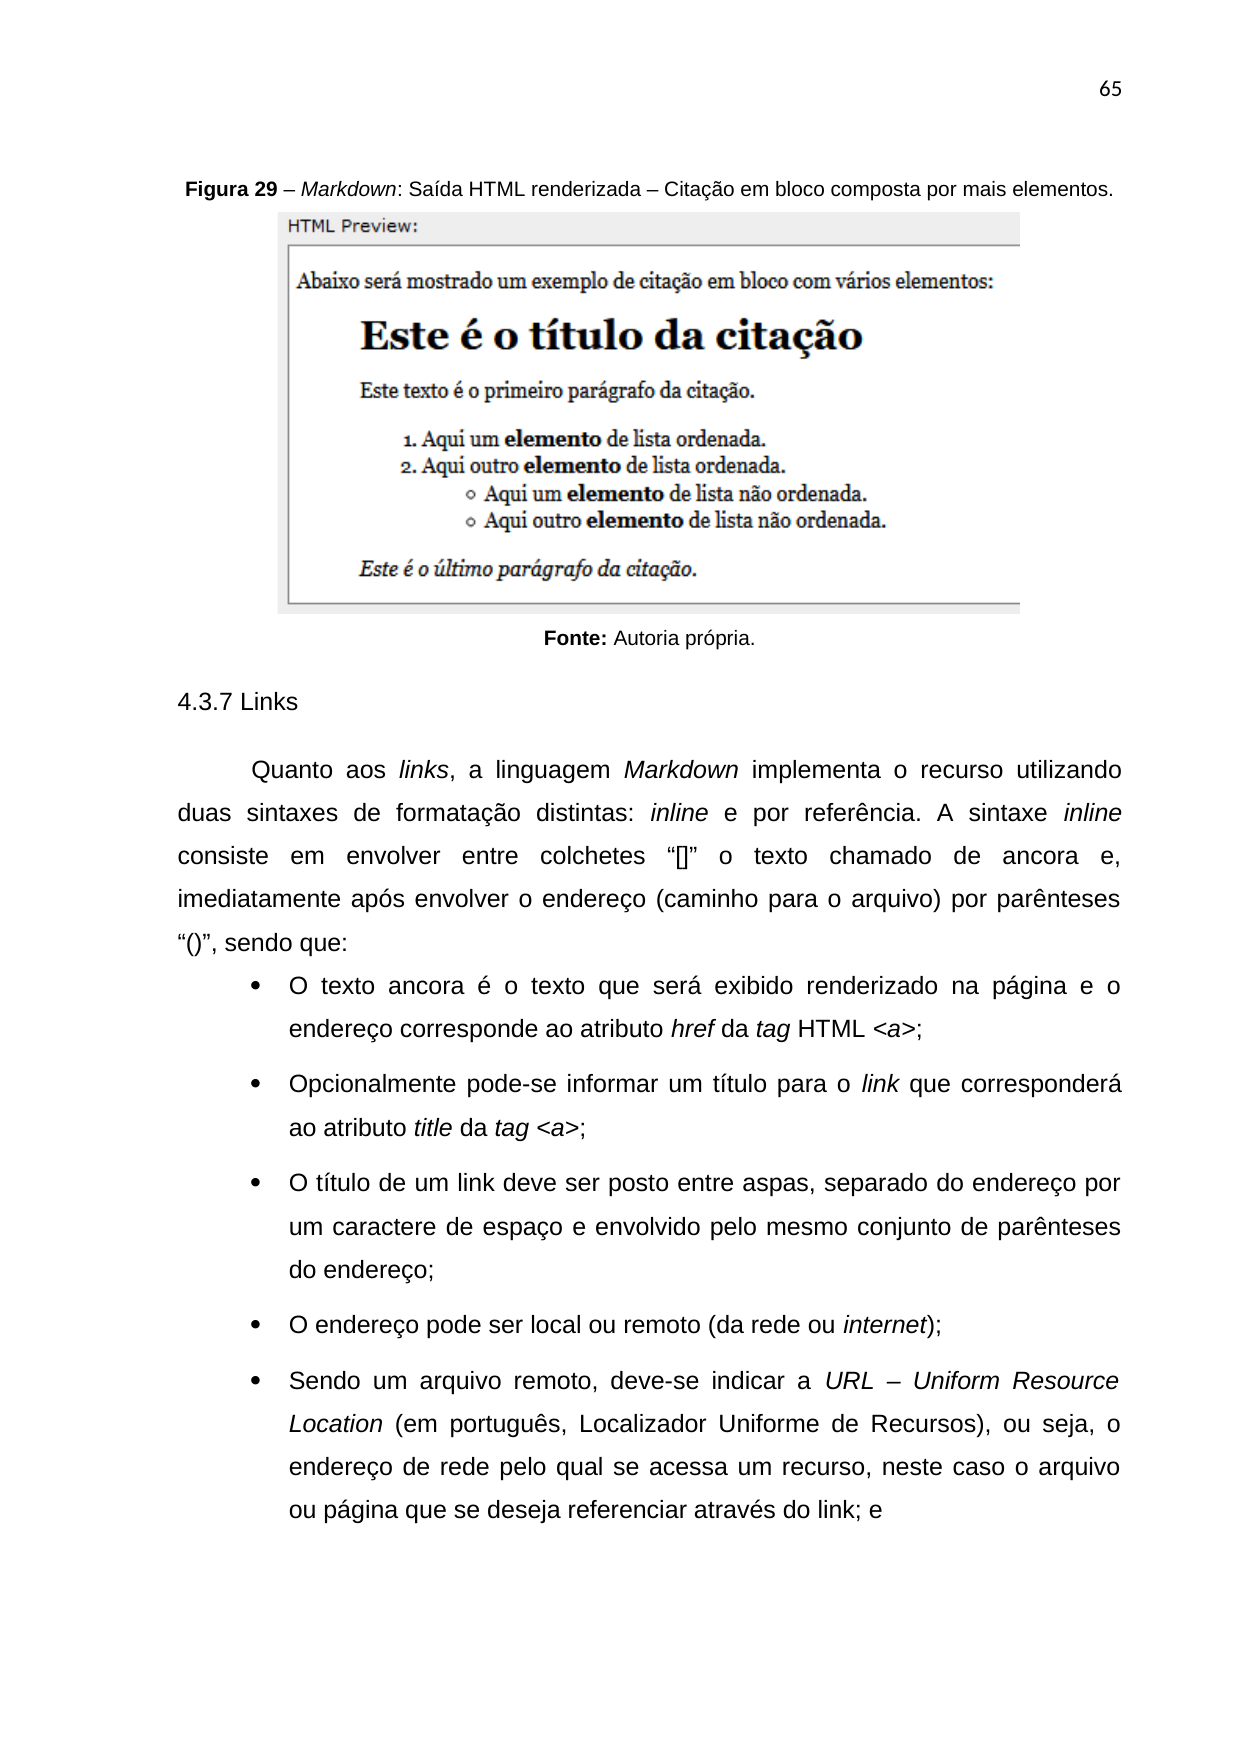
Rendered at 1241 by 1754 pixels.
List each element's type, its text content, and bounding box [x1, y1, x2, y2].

list O endereço pode ser local ou remoto (da rede ou internet); [251, 1310, 1122, 1339]
list O texto ancora é o texto que será exibido renderizado na página e o endereço corresponde ao atributo href da tag HTML <a>; [251, 971, 1122, 1043]
list Opcionalmente pode-se informar um título para o link que corresponderá ao atributo title da tag <a>; [251, 1069, 1122, 1141]
picture [277, 212, 1020, 614]
text Quanto aos links, a linguagem Markdown implementa o recurso utilizando duas sintaxes de formatação distintas: inline e por referência. A sintaxe inline consiste em envolver entre colchetes “[]” o texto chamado de ancora e, imediatamente após envolver o endereço (caminho para o arquivo) por parênteses “()”, sendo que: [177, 755, 1122, 956]
list O título de um link deve ser posto entre aspas, separado do endereço por um caractere de espaço e envolvido pelo mesmo conjunto de parênteses do endereço; [251, 1168, 1122, 1283]
text Figura 29 – Markdown: Saída HTML renderizada – Citação em bloco composta por mais elementos. [177, 177, 1122, 201]
list Sendo um arquivo remoto, deve-se indicar a URL – Uniform Resource Location (em português, Localizador Uniforme de Recursos), ou seja, o endereço de rede pelo qual se acessa um recurso, neste caso o arquivo ou página que se deseja referenciar através do link; e [251, 1366, 1122, 1524]
text Links [177, 687, 1122, 716]
